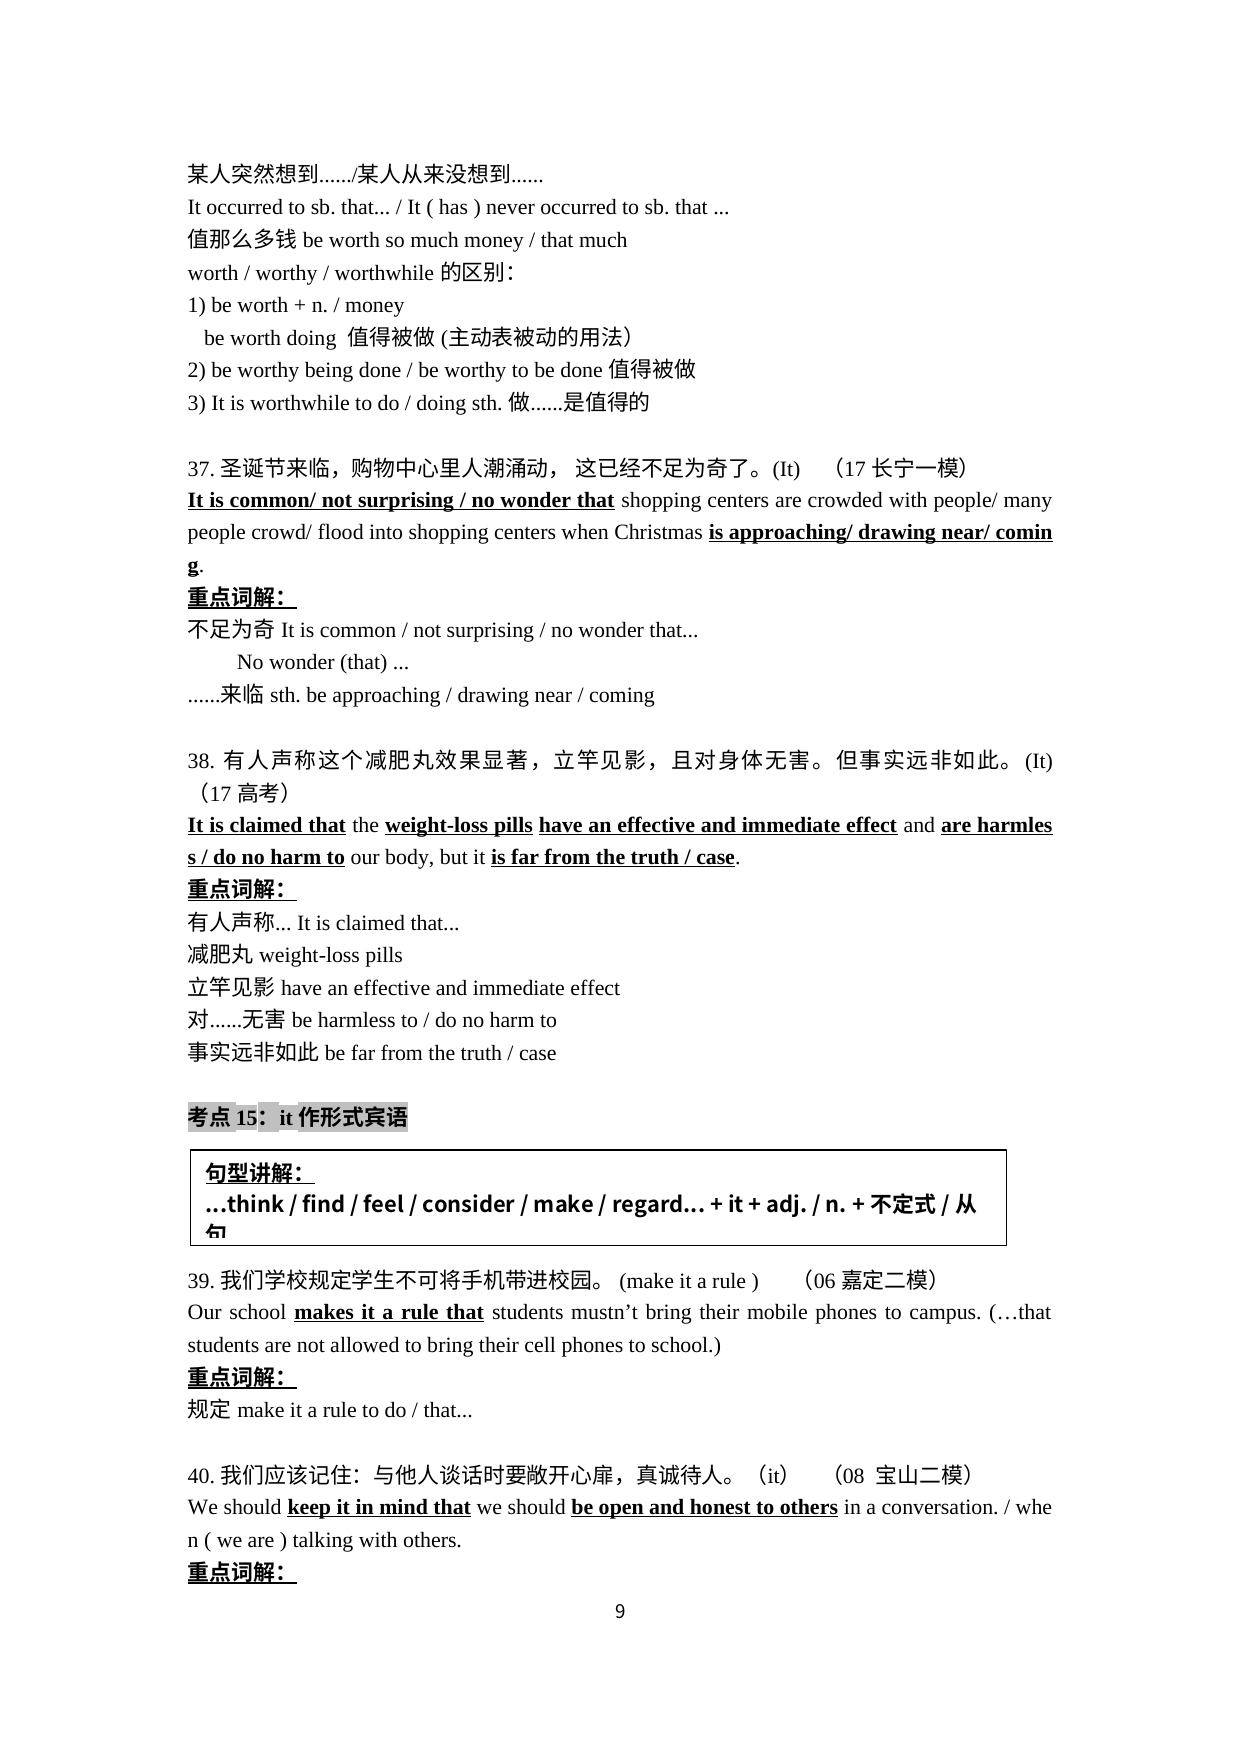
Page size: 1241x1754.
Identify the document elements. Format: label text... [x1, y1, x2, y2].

text be worth doing 值得被做 (主动表被动的用法） [187, 321, 1053, 353]
text 重点词解： [187, 581, 1053, 613]
text 40. 我们应该记住：与他人谈话时要敞开心扉，真诚待人。（it） （08 宝山二模） [187, 1458, 1053, 1491]
text ......来临 sth. be approaching / drawing near / coming [187, 678, 1053, 711]
text 某人突然想到....../某人从来没想到...... [187, 158, 1053, 191]
text 重点词解： [187, 1361, 1053, 1393]
text 1) be worth + n. / money [187, 288, 1053, 321]
text 考点15：it 作形式宾语 [187, 1101, 1053, 1133]
text 减肥丸 weight-loss pills [187, 938, 1053, 971]
text No wonder (that) ... [187, 646, 1053, 678]
text 立竿见影 have an effective and immediate effect [187, 971, 1053, 1003]
text 37. 圣诞节来临，购物中心里人潮涌动， 这已经不足为奇了。(It) （17 长宁一模） [187, 451, 1053, 483]
text It is common/ not surprising / no wonder that shopping centers are crowded with people/ many people crowd/ flood into shopping centers when Christmas is approaching/ drawing near/ coming. [187, 483, 1053, 581]
text 有人声称... It is claimed that... [187, 906, 1053, 938]
text 38. 有人声称这个减肥丸效果显著，立竿见影，且对身体无害。但事实远非如此。(It) （17 高考） [187, 743, 1053, 808]
text It occurred to sb. that... / It ( has ) never occurred to sb. that ... [187, 191, 1053, 223]
text We should keep it in mind that we should be open and honest to others in a conversation. / when ( we are ) talking with others. [187, 1491, 1053, 1556]
text 2) be worthy being done / be worthy to be done 值得被做 [187, 353, 1053, 386]
text 重点词解： [187, 873, 1053, 906]
text 39. 我们学校规定学生不可将手机带进校园。 (make it a rule ) （06 嘉定二模） [187, 1263, 1053, 1296]
text 规定 make it a rule to do / that... [187, 1393, 1053, 1426]
text 值那么多钱 be worth so much money / that much [187, 223, 1053, 256]
text worth / worthy / worthwhile 的区别： [187, 256, 1053, 288]
text 3) It is worthwhile to do / doing sth. 做......是值得的 [187, 386, 1053, 418]
text It is claimed that the weight-loss pills have an effective and immediate effect and are harmless / do no harm to our body, but it is far from the truth / case. [187, 808, 1053, 873]
text 不足为奇 It is common / not surprising / no wonder that... [187, 613, 1053, 646]
text 对......无害 be harmless to / do no harm to [187, 1003, 1053, 1036]
text 重点词解： [187, 1556, 1053, 1588]
text 事实远非如此 be far from the truth / case [187, 1036, 1053, 1068]
text Our school makes it a rule that students mustn’t bring their mobile phones to campus. (…that students are not allowed to bring their cell phones to school.) [187, 1296, 1053, 1361]
